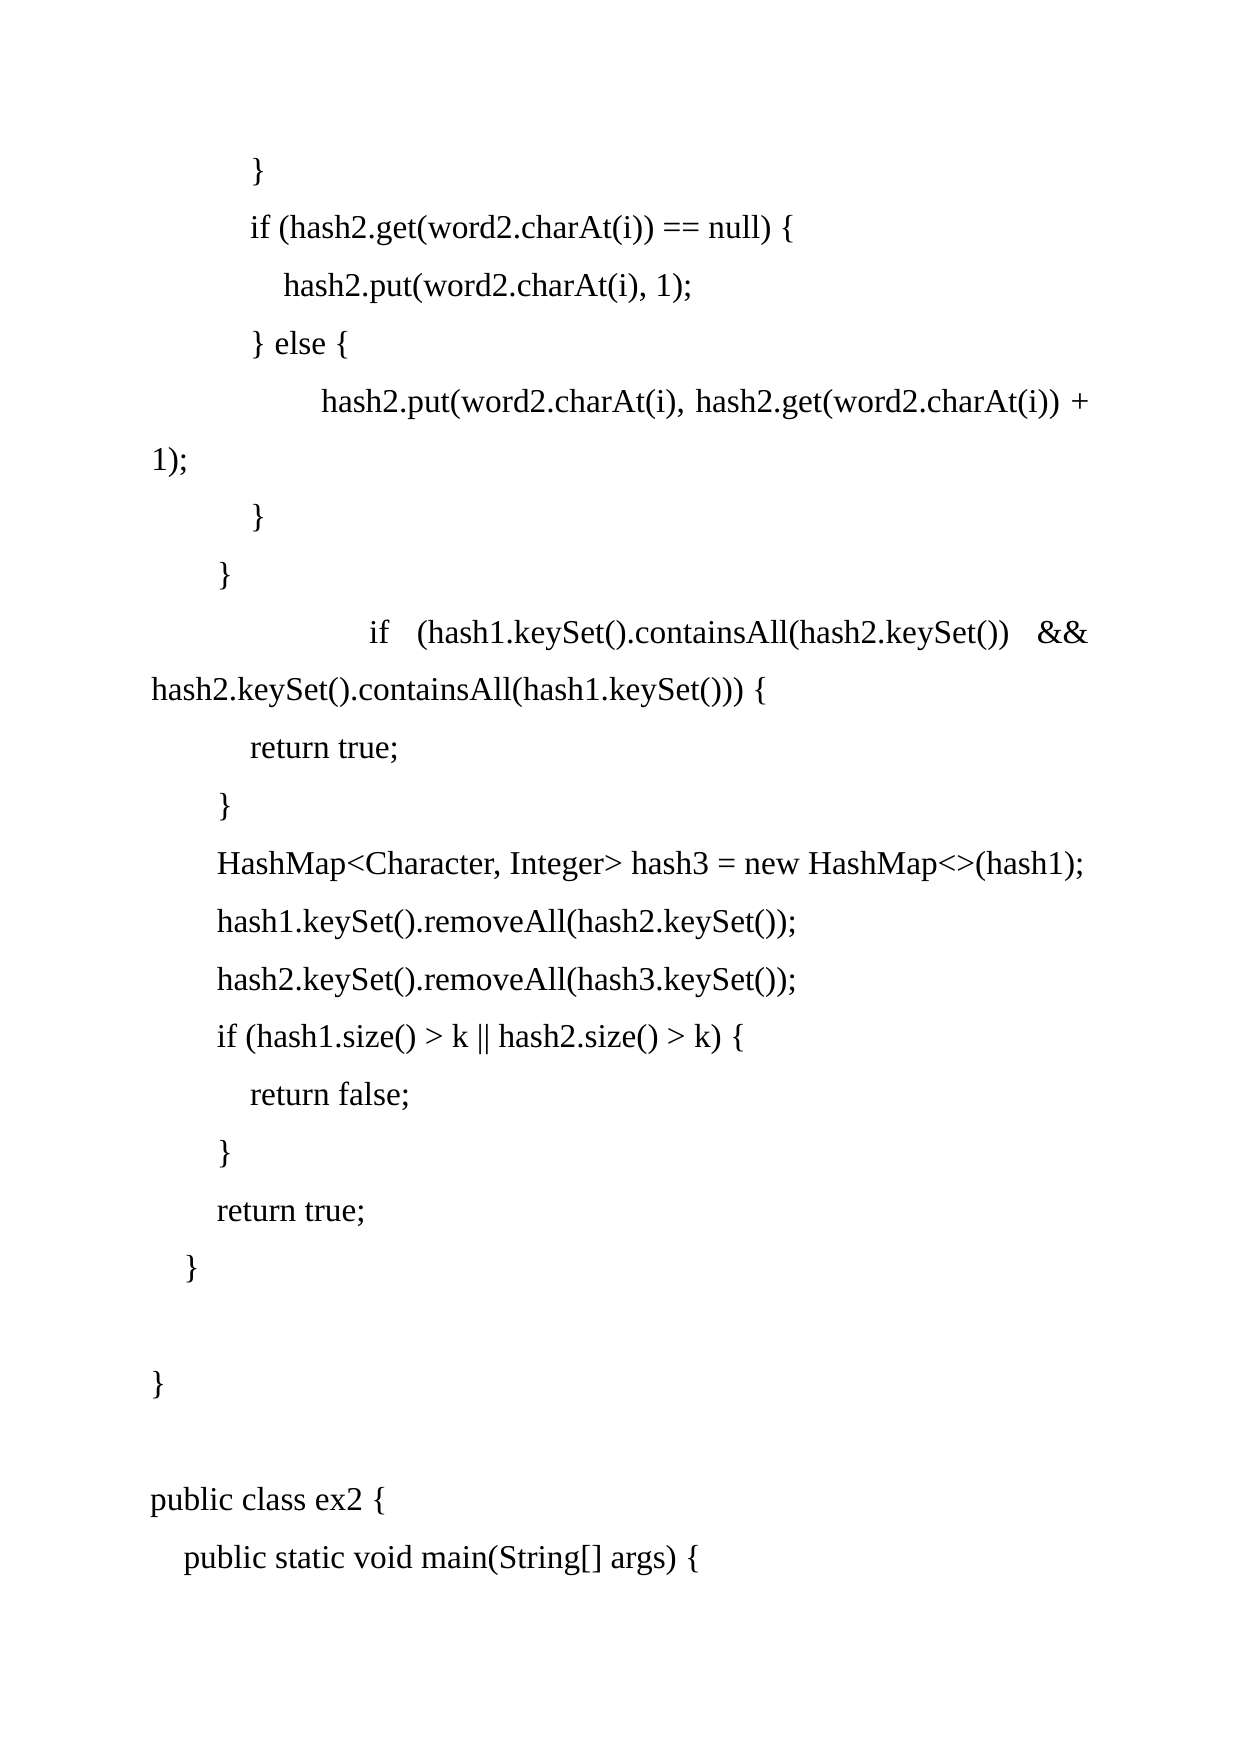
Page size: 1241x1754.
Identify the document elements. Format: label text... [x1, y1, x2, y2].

text if (hash1.size() > k || hash2.size() > k) { [150, 1017, 1090, 1055]
text hash1.keySet().removeAll(hash2.keySet()); [150, 901, 1090, 939]
text hash2.put(word2.charAt(i), hash2.get(word2.charAt(i)) + 1); [150, 381, 1090, 477]
text return true; [150, 1190, 1090, 1228]
text hash2.put(word2.charAt(i), 1); [150, 266, 1090, 304]
text return false; [150, 1074, 1090, 1113]
text } else { [150, 323, 1090, 362]
text hash2.keySet().removeAll(hash3.keySet()); [150, 959, 1090, 997]
text if (hash2.get(word2.charAt(i)) == null) { [150, 208, 1090, 246]
text } [150, 150, 1090, 188]
text public static void main(String[] args) { [150, 1537, 1090, 1575]
text HashMap<Character, Integer> hash3 = new HashMap<>(hash1); [150, 843, 1090, 881]
text } [150, 1363, 1090, 1402]
text return true; [150, 727, 1090, 766]
text } [150, 1132, 1090, 1171]
text } [150, 554, 1090, 593]
text } [150, 497, 1090, 535]
text public class ex2 { [150, 1479, 1090, 1517]
text if (hash1.keySet().containsAll(hash2.keySet()) && hash2.keySet().containsAll(hash1.keySet())) { [150, 612, 1090, 708]
text } [150, 785, 1090, 824]
text } [150, 1248, 1090, 1286]
